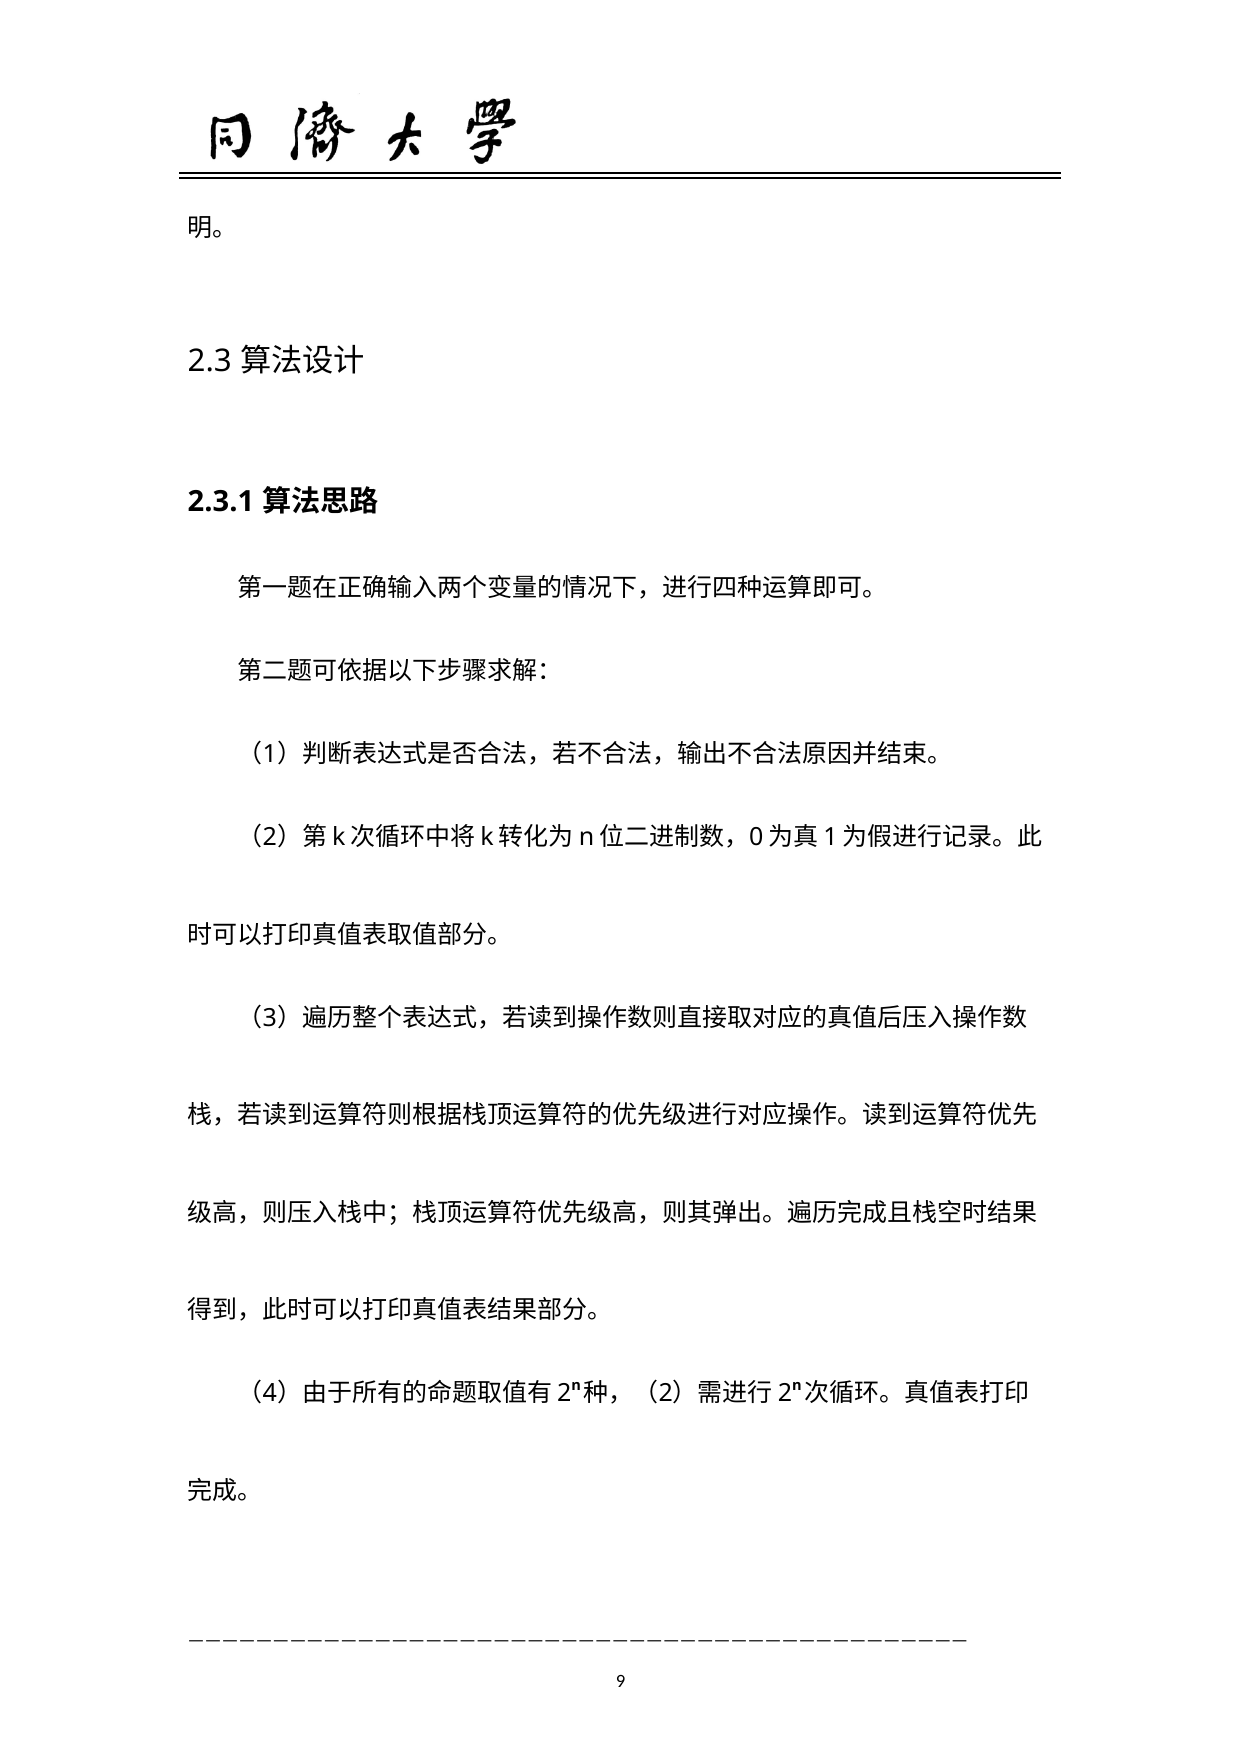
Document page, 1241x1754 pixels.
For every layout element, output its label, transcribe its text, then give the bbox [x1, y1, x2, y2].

text 2.3.1 算法思路 [187, 467, 1053, 532]
text （3）遍历整个表达式，若读到操作数则直接取对应的真值后压入操作数栈，若读到运算符则根据栈顶运算符的优先级进行对应操作。读到运算符优先级高，则压入栈中；栈顶运算符优先级高，则其弹出。遍历完成且栈空时结果得到，此时可以打印真值表结果部分。 [187, 983, 1053, 1340]
text 2.3 算法设计 [187, 325, 1053, 390]
text （4）由于所有的命题取值有2n种，（2）需进行2n次循环。真值表打印完成。 [187, 1358, 1053, 1521]
text （1）判断表达式是否合法，若不合法，输出不合法原因并结束。 [187, 719, 1053, 784]
text 第二题可依据以下步骤求解： [187, 636, 1053, 701]
picture [187, 90, 535, 171]
text （2）第k次循环中将k转化为n位二进制数，0为真1为假进行记录。此时可以打印真值表取值部分。 [187, 802, 1053, 965]
text 第一题在正确输入两个变量的情况下，进行四种运算即可。 [187, 553, 1053, 618]
text 由于实现较为复杂，故仅在此说明map类的性质，未画出UML图并说明。 [187, 193, 1053, 258]
